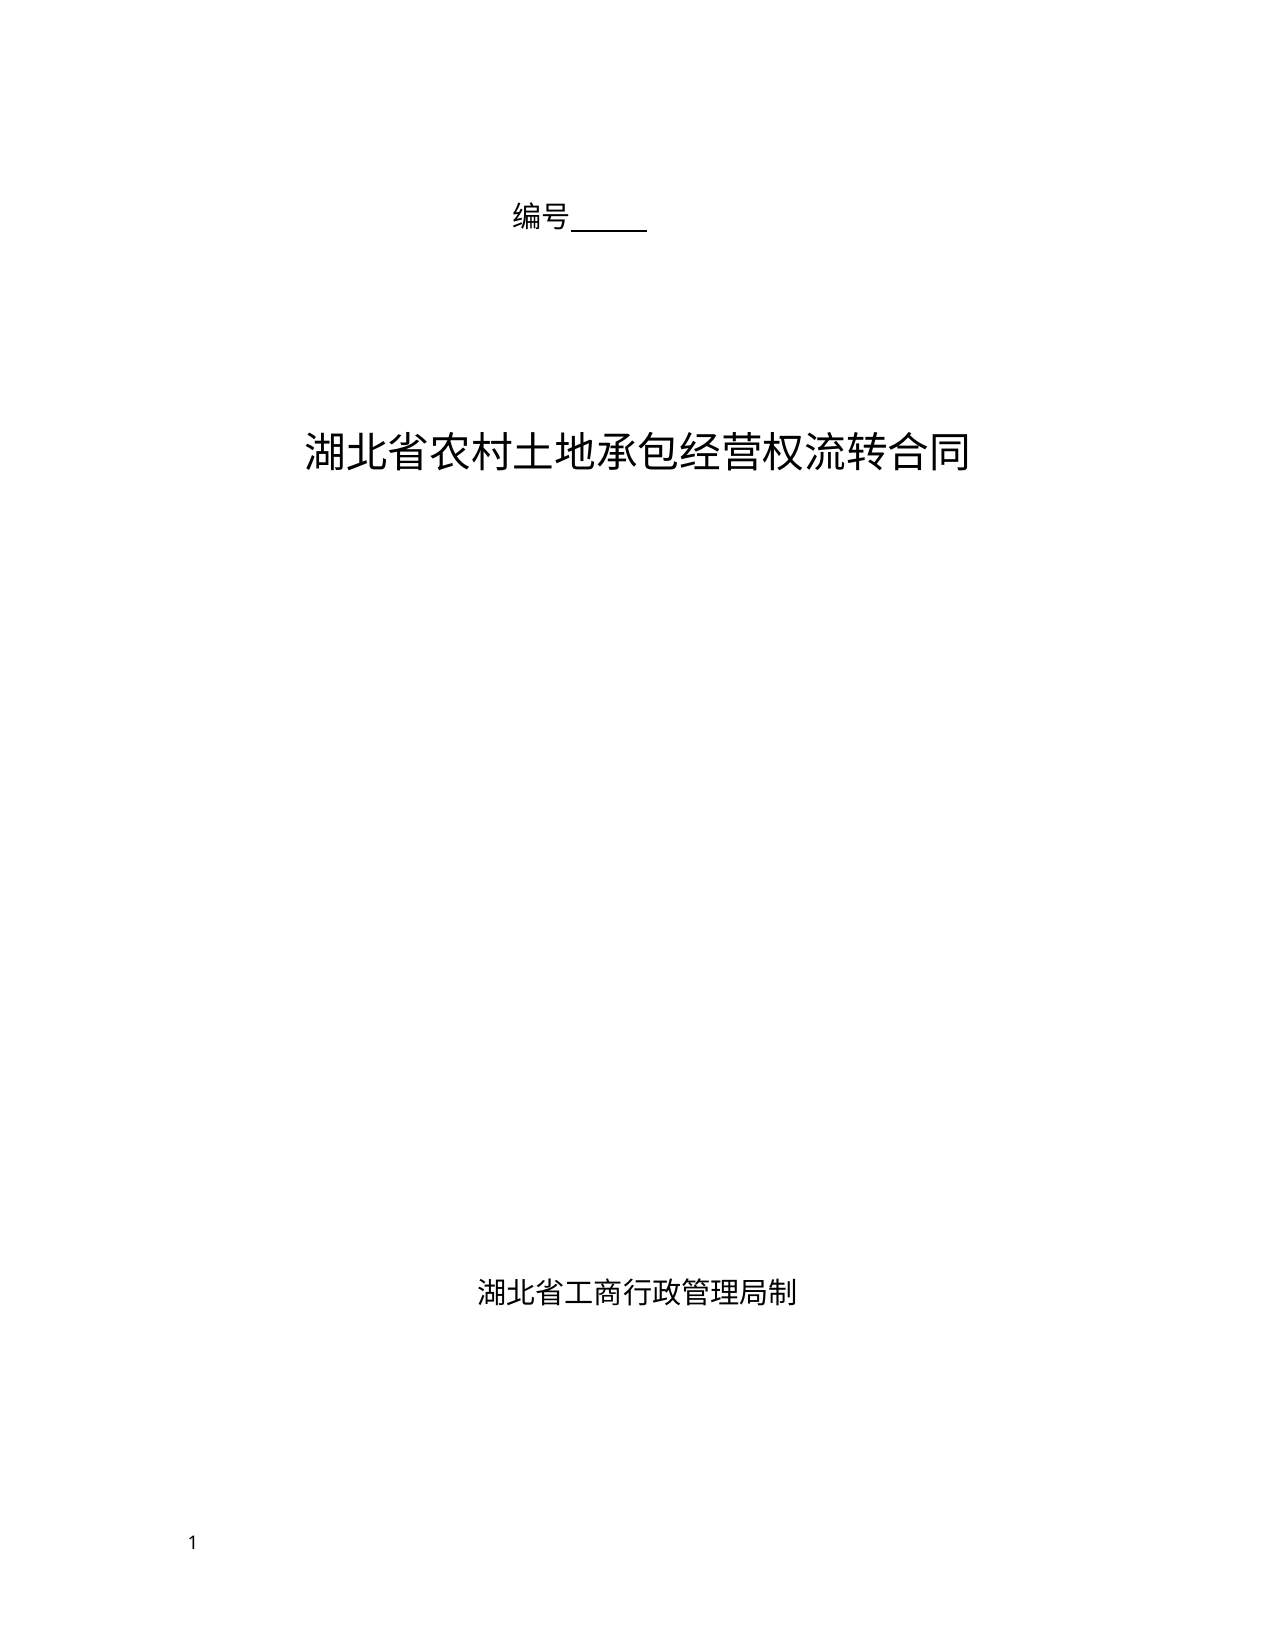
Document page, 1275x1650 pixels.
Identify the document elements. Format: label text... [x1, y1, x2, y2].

text 编号 [187, 197, 1087, 236]
text 湖北省农村土地承包经营权流转合同 [187, 423, 1087, 480]
text 湖北省工商行政管理局制 [187, 1273, 1087, 1312]
